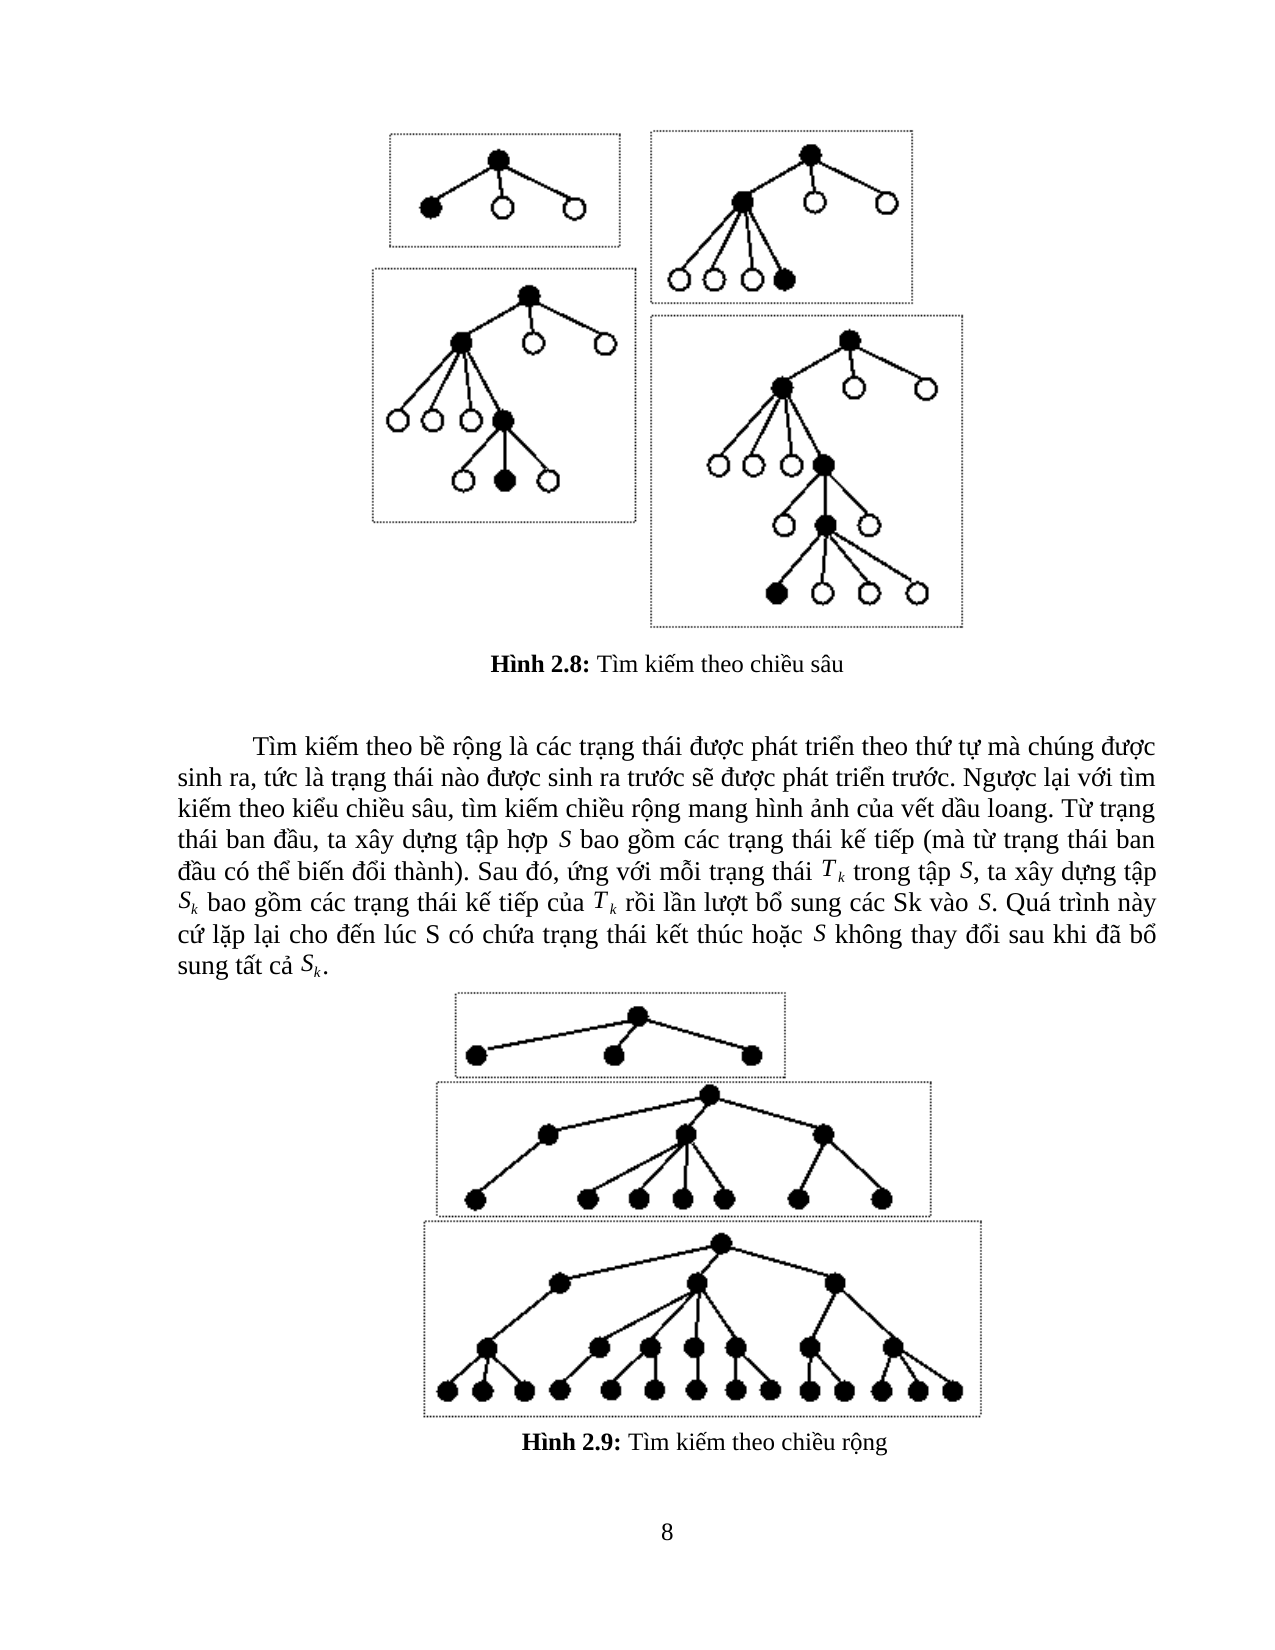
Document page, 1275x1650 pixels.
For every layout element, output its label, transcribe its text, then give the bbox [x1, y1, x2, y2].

text Hình 2.8: Tìm kiếm theo chiều sâu [177, 649, 1157, 678]
text Hình 2.9: Tìm kiếm theo chiều rộng [177, 1427, 1157, 1456]
text Tìm kiếm theo bề rộng là các trạng thái được phát triển theo thứ tự mà chúng được sinh ra, tức là trạng thái nào được sinh ra trước sẽ được phát triển trước. Ngược lại với tìm kiếm theo kiểu chiều sâu, tìm kiếm chiều rộng mang hình ảnh của vết dầu loang. Từ trạng thái ban đầu, ta xây dựng tập hợp bao gồm các trạng thái kế tiếp (mà từ trạng thái ban đầu có thể biến đổi thành). Sau đó, ứng với mỗi trạng thái trong tập , ta xây dựng tập bao gồm các trạng thái kế tiếp của rồi lần lượt bổ sung các Sk vào . Quá trình này cứ lặp lại cho đến lúc S có chứa trạng thái kết thúc hoặc không thay đổi sau khi đã bổ sung tất cả . [177, 730, 1157, 981]
picture [417, 980, 993, 1427]
picture [363, 118, 971, 639]
